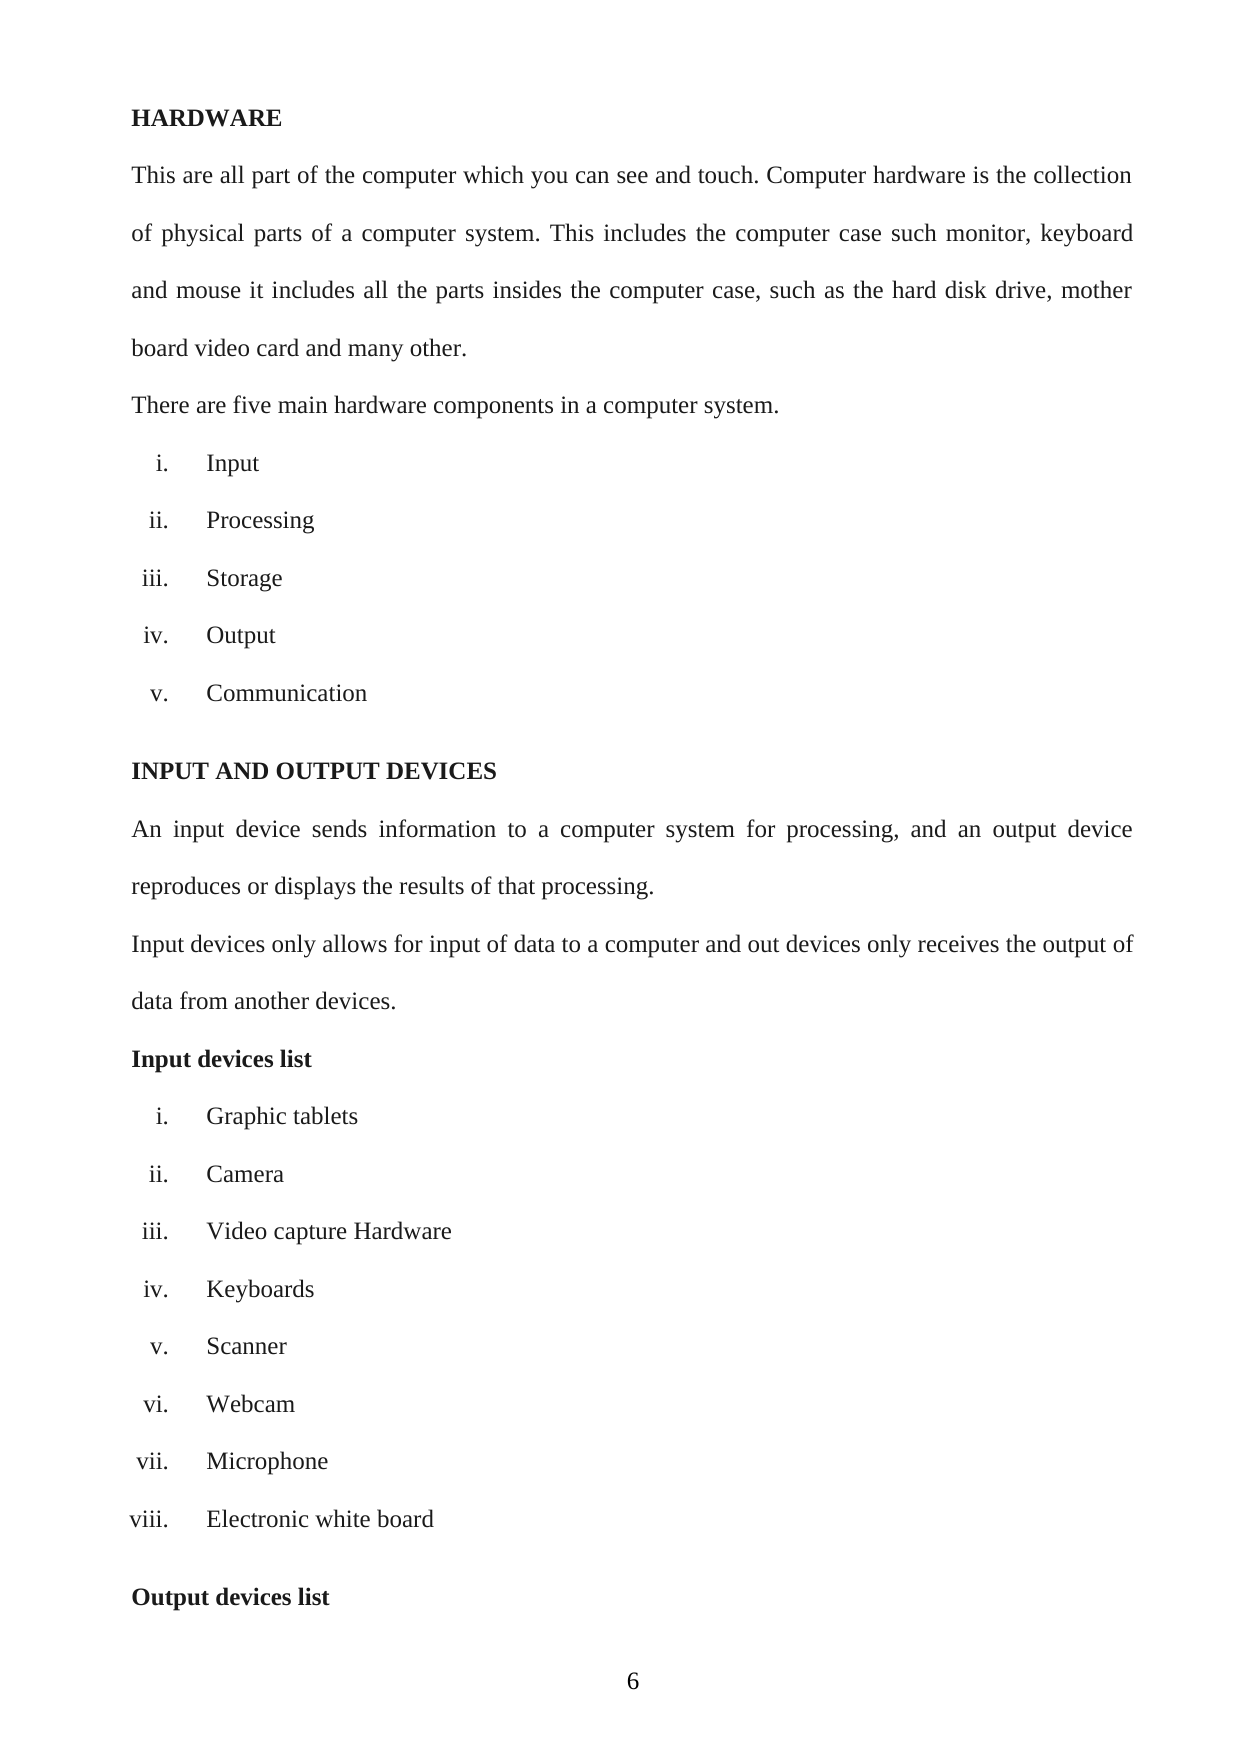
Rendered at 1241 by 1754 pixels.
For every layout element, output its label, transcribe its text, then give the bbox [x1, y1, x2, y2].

list Input [169, 448, 1134, 477]
list Communication [169, 678, 1134, 707]
text An input device sends information to a computer system for processing, and an output device reproduces or displays the results of that processing. [131, 814, 1134, 900]
text Input devices only allows for input of data to a computer and out devices only receives the output of data from another devices. [131, 929, 1134, 1015]
list Microphone [169, 1446, 1134, 1475]
list Video capture Hardware [169, 1216, 1134, 1245]
list Storage [169, 563, 1134, 592]
list Output [169, 621, 1134, 649]
list Graphic tablets [169, 1101, 1134, 1130]
list Processing [169, 506, 1134, 534]
list Webcam [169, 1389, 1134, 1418]
list Electronic white board [169, 1504, 1134, 1533]
text This are all part of the computer which you can see and touch. Computer hardware is the collection of physical parts of a computer system. This includes the computer case such monitor, keyboard and mouse it includes all the parts insides the computer case, such as the hard disk drive, mother board video card and many other. [131, 161, 1134, 362]
text Input devices list [131, 1044, 1134, 1073]
list Keyboards [169, 1274, 1134, 1303]
text Output devices list [131, 1582, 1134, 1611]
text HARDWARE [131, 103, 1134, 132]
text INPUT AND OUTPUT DEVICES [131, 756, 1134, 785]
list Scanner [169, 1331, 1134, 1360]
text There are five main hardware components in a computer system. [131, 391, 1134, 419]
list Camera [169, 1159, 1134, 1188]
